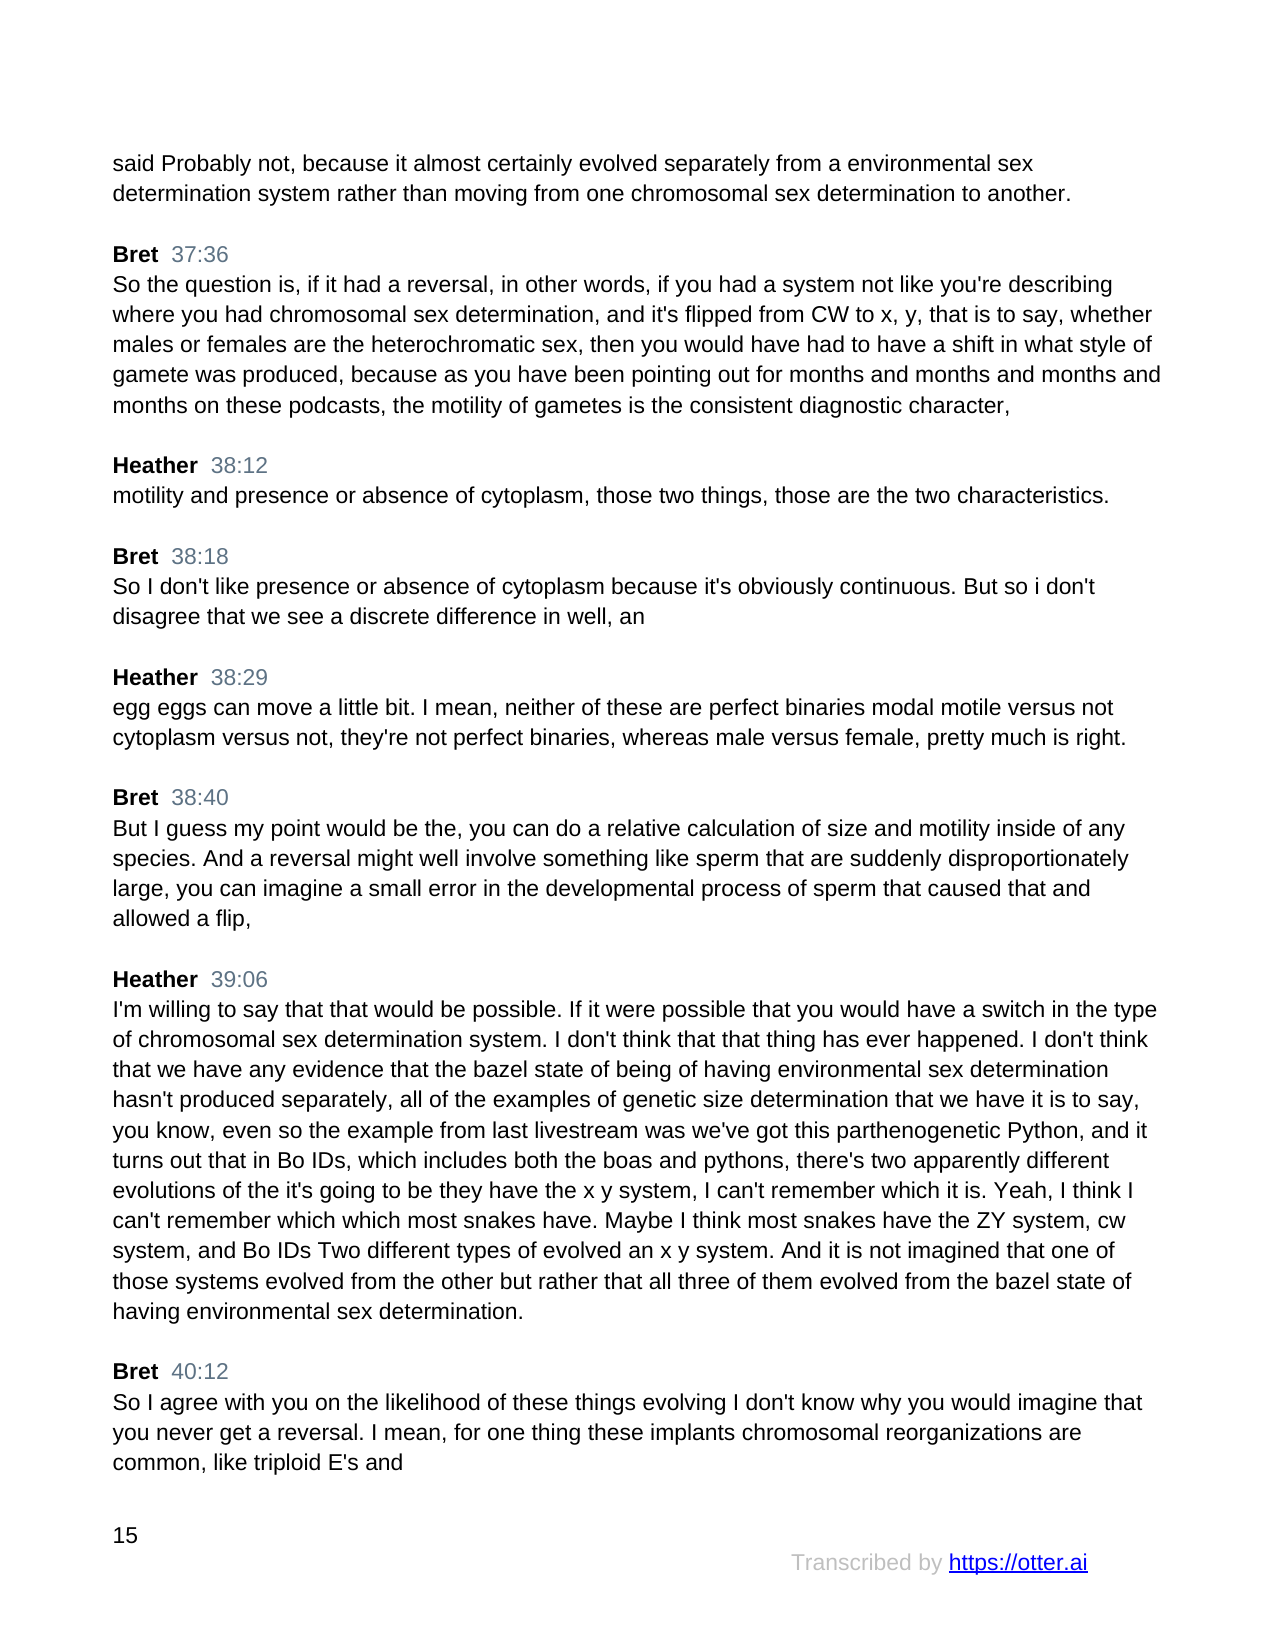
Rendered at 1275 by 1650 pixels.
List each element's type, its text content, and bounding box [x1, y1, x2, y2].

text I'm willing to say that that would be possible. If it were possible that you would have a switch in the type of chromosomal sex determination system. I don't think that that thing has ever happened. I don't think that we have any evidence that the bazel state of being of having environmental sex determination hasn't produced separately, all of the examples of genetic size determination that we have it is to say, you know, even so the example from last livestream was we've got this parthenogenetic Python, and it turns out that in Bo IDs, which includes both the boas and pythons, there's two apparently different evolutions of the it's going to be they have the x y system, I can't remember which it is. Yeah, I think I can't remember which which most snakes have. Maybe I think most snakes have the ZY system, cw system, and Bo IDs Two different types of evolved an x y system. And it is not imagined that one of those systems evolved from the other but rather that all three of them evolved from the bazel state of having environmental sex determination. [112, 996, 1162, 1324]
text Heather 38:12 [112, 452, 1162, 478]
text Bret 37:36 [112, 241, 1162, 267]
text Bret 40:12 [112, 1358, 1162, 1385]
text So I don't like presence or absence of cytoplasm because it's obviously continuous. But so i don't disagree that we see a discrete difference in well, an [112, 573, 1162, 629]
text Heather 38:29 [112, 663, 1162, 690]
text egg eggs can move a little bit. I mean, neither of these are perfect binaries modal motile versus not cytoplasm versus not, they're not perfect binaries, whereas male versus female, pretty much is right. [112, 694, 1162, 750]
text But I guess my point would be the, you can do a relative calculation of size and motility inside of any species. And a reversal might well involve something like sperm that are suddenly disproportionately large, you can imagine a small error in the developmental process of sperm that caused that and allowed a flip, [112, 814, 1162, 932]
text Heather 39:06 [112, 966, 1162, 992]
text Bret 38:18 [112, 543, 1162, 569]
text So the question is, if it had a reversal, in other words, if you had a system not like you're describing where you had chromosomal sex determination, and it's flipped from CW to x, y, that is to say, whether males or females are the heterochromatic sex, then you would have had to have a shift in what style of gamete was produced, because as you have been pointing out for months and months and months and months on these podcasts, the motility of gametes is the consistent diagnostic character, [112, 271, 1162, 418]
text So I agree with you on the likelihood of these things evolving I don't know why you would imagine that you never get a reversal. I mean, for one thing these implants chromosomal reorganizations are common, like triploid E's and [112, 1388, 1162, 1475]
text motility and presence or absence of cytoplasm, those two things, those are the two characteristics. [112, 482, 1162, 509]
text Bret 38:40 [112, 784, 1162, 811]
text said Probably not, because it almost certainly evolved separately from a environmental sex determination system rather than moving from one chromosomal sex determination to another. [112, 150, 1162, 207]
